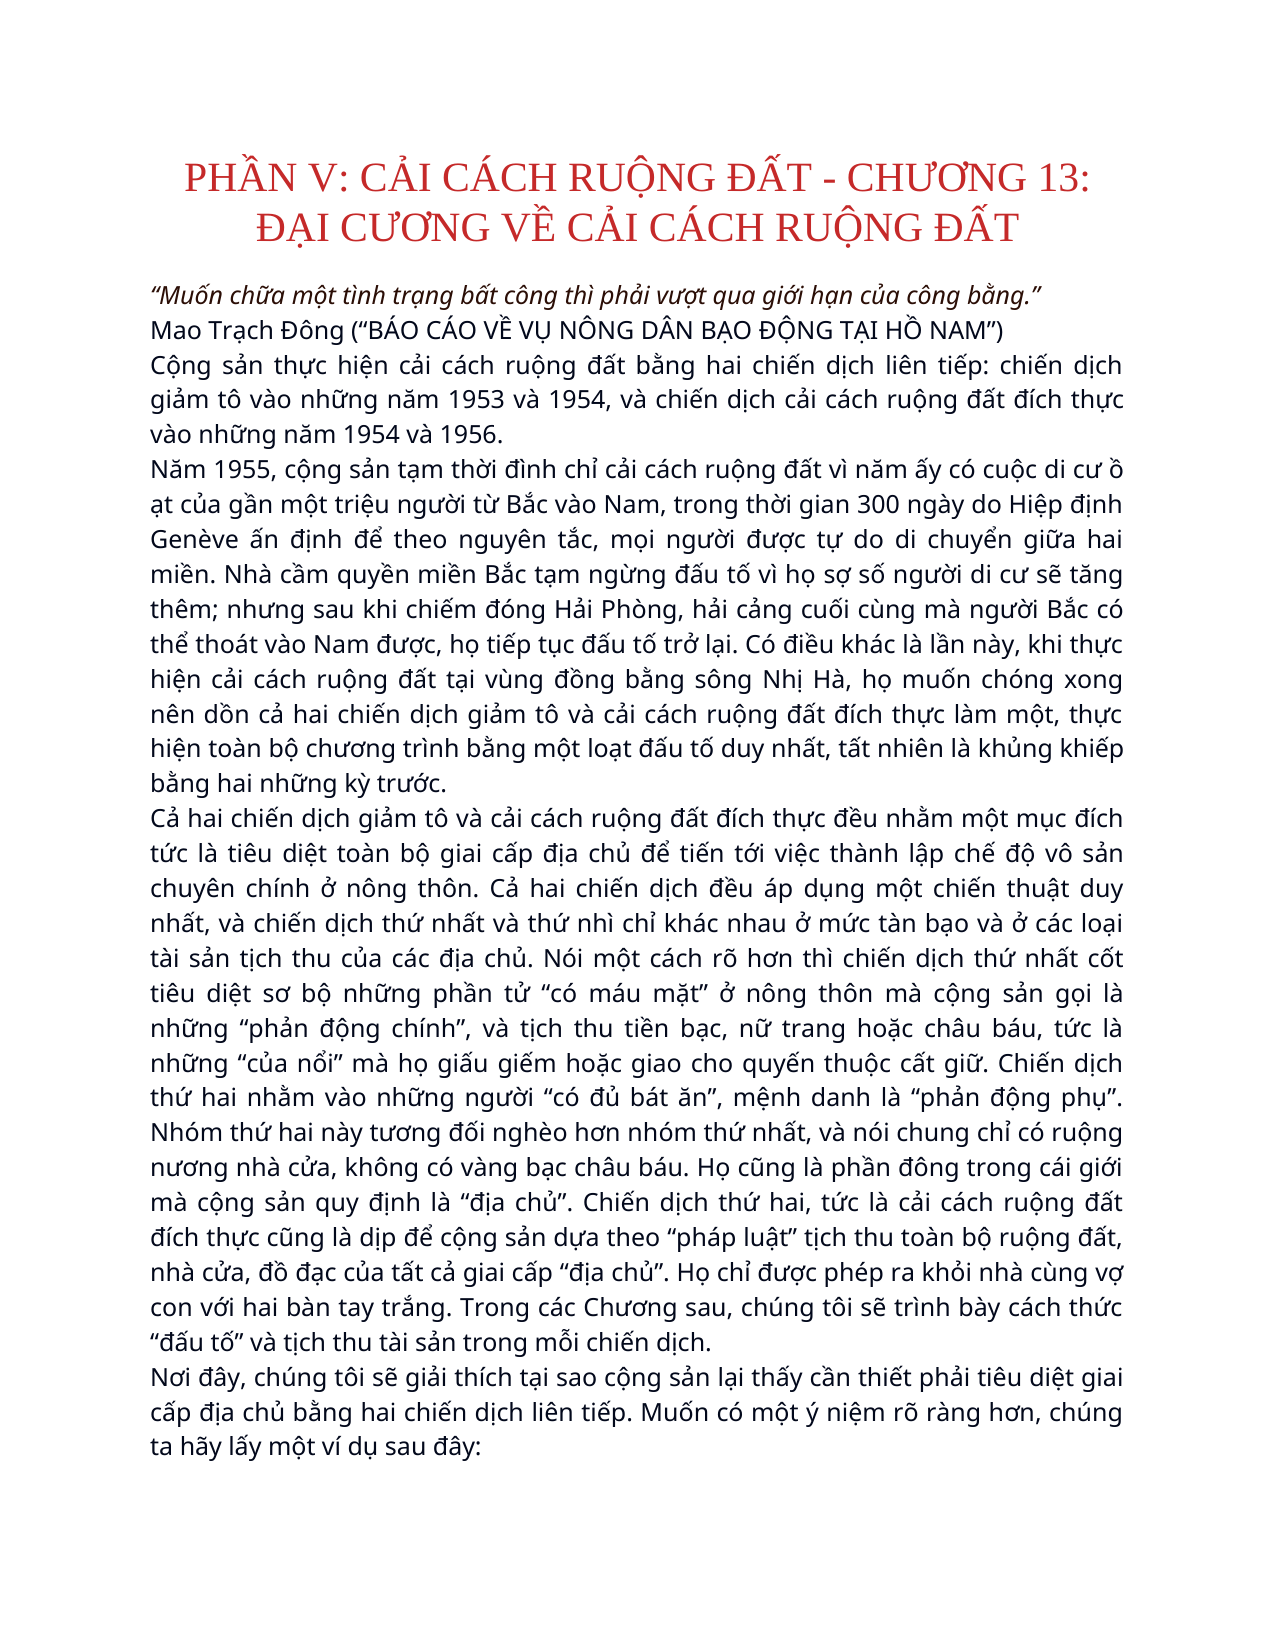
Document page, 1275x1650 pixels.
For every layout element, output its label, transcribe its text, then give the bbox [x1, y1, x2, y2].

text Nơi đây, chúng tôi sẽ giải thích tại sao cộng sản lại thấy cần thiết phải tiêu diệt giai cấp địa chủ bằng hai chiến dịch liên tiếp. Muốn có một ý niệm rõ ràng hơn, chúng ta hãy lấy một ví dụ sau đây: [150, 1358, 1125, 1463]
text Cộng sản thực hiện cải cách ruộng đất bằng hai chiến dịch liên tiếp: chiến dịch giảm tô vào những năm 1953 và 1954, và chiến dịch cải cách ruộng đất đích thực vào những năm 1954 và 1956. [150, 346, 1125, 451]
text Năm 1955, cộng sản tạm thời đình chỉ cải cách ruộng đất vì năm ấy có cuộc di cư ồ ạt của gần một triệu người từ Bắc vào Nam, trong thời gian 300 ngày do Hiệp định Genève ấn định để theo nguyên tắc, mọi người được tự do di chuyển giữa hai miền. Nhà cầm quyền miền Bắc tạm ngừng đấu tố vì họ sợ số người di cư sẽ tăng thêm; nhưng sau khi chiếm đóng Hải Phòng, hải cảng cuối cùng mà người Bắc có thể thoát vào Nam được, họ tiếp tục đấu tố trở lại. Có điều khác là lần này, khi thực hiện cải cách ruộng đất tại vùng đồng bằng sông Nhị Hà, họ muốn chóng xong nên dồn cả hai chiến dịch giảm tô và cải cách ruộng đất đích thực làm một, thực hiện toàn bộ chương trình bằng một loạt đấu tố duy nhất, tất nhiên là khủng khiếp bằng hai những kỳ trước. [150, 451, 1125, 800]
text “Muốn chữa một tình trạng bất công thì phải vượt qua giới hạn của công bằng.” [150, 268, 1125, 312]
text Mao Trạch Đông (“BÁO CÁO VỀ VỤ NÔNG DÂN BẠO ĐỘNG TẠI HỒ NAM”) [150, 312, 1125, 346]
text Cả hai chiến dịch giảm tô và cải cách ruộng đất đích thực đều nhằm một mục đích tức là tiêu diệt toàn bộ giai cấp địa chủ để tiến tới việc thành lập chế độ vô sản chuyên chính ở nông thôn. Cả hai chiến dịch đều áp dụng một chiến thuật duy nhất, và chiến dịch thứ nhất và thứ nhì chỉ khác nhau ở mức tàn bạo và ở các loại tài sản tịch thu của các địa chủ. Nói một cách rõ hơn thì chiến dịch thứ nhất cốt tiêu diệt sơ bộ những phần tử “có máu mặt” ở nông thôn mà cộng sản gọi là những “phản động chính”, và tịch thu tiền bạc, nữ trang hoặc châu báu, tức là những “của nổi” mà họ giấu giếm hoặc giao cho quyến thuộc cất giữ. Chiến dịch thứ hai nhằm vào những người “có đủ bát ăn”, mệnh danh là “phản động phụ”. Nhóm thứ hai này tương đối nghèo hơn nhóm thứ nhất, và nói chung chỉ có ruộng nương nhà cửa, không có vàng bạc châu báu. Họ cũng là phần đông trong cái giới mà cộng sản quy định là “địa chủ”. Chiến dịch thứ hai, tức là cải cách ruộng đất đích thực cũng là dịp để cộng sản dựa theo “pháp luật” tịch thu toàn bộ ruộng đất, nhà cửa, đồ đạc của tất cả giai cấp “địa chủ”. Họ chỉ được phép ra khỏi nhà cùng vợ con với hai bàn tay trắng. Trong các Chương sau, chúng tôi sẽ trình bày cách thức “đấu tố” và tịch thu tài sản trong mỗi chiến dịch. [150, 800, 1125, 1358]
text Phần V: Cải Cách Ruộng Đất - Chương 13: Đại Cương Về Cải Cách Ruộng Đất [150, 150, 1125, 250]
